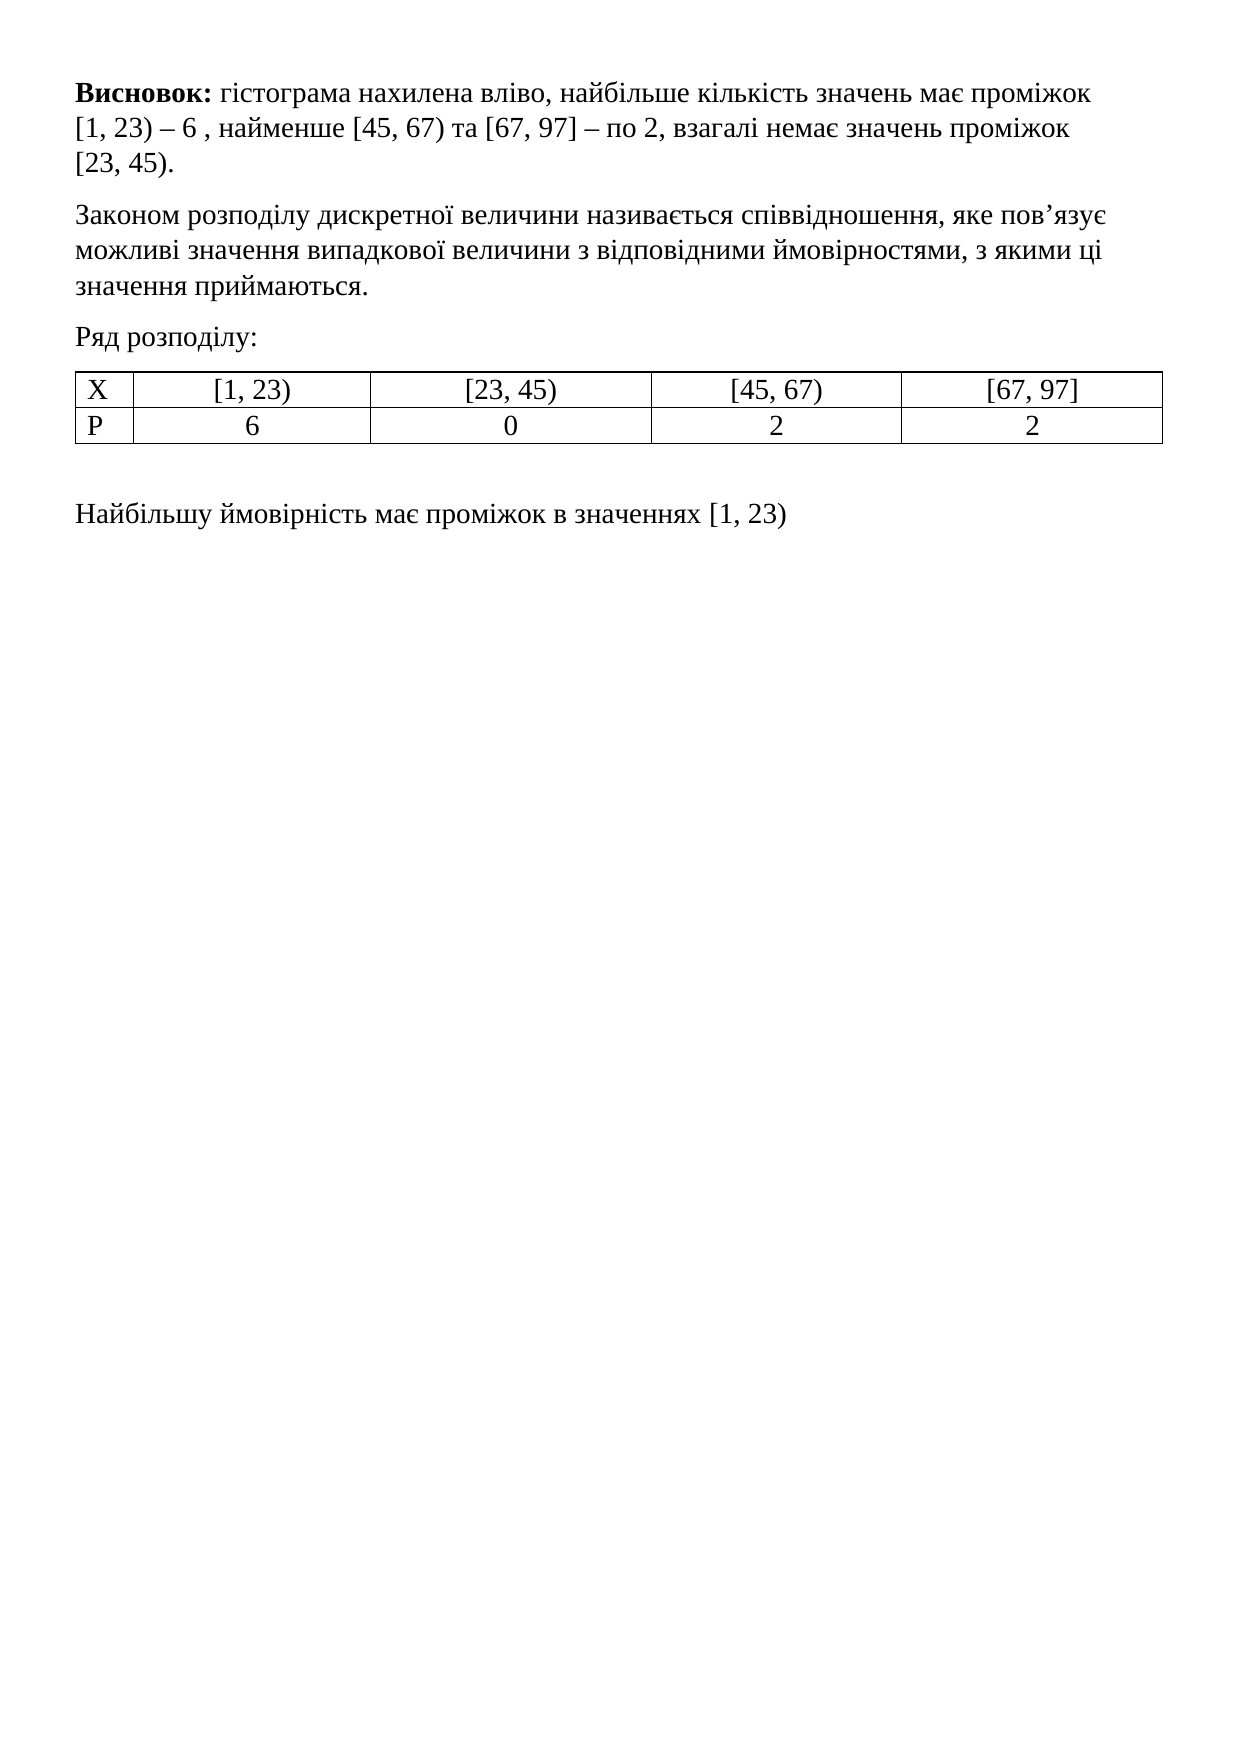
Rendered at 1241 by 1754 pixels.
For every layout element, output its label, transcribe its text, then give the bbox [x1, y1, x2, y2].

table_cell 0 [371, 408, 651, 443]
table_cell 2 [652, 408, 901, 443]
text Ряд розподілу: [75, 319, 1165, 353]
table_cell 6 [134, 408, 370, 443]
table_cell 2 [902, 408, 1162, 443]
text Найбільшу ймовірність має проміжок в значеннях [1, 23) [75, 496, 1165, 529]
table_header [23, 45) [371, 373, 651, 407]
table_header [1, 23) [134, 373, 370, 407]
text Висновок: гістограма нахилена вліво, найбільше кількість значень має проміжок [1, 23) – 6 , найменше [45, 67) та [67, 97] – по 2, взагалі немає значень проміжок [23, 45). [75, 75, 1165, 179]
text Законом розподілу дискретної величини називається співвідношення, яке пов’язує можливі значення випадкової величини з відповідними ймовірностями, з якими ці значення приймаються. [75, 197, 1165, 301]
table_cell P [76, 408, 133, 443]
table_header [45, 67) [652, 373, 901, 407]
table_header X [76, 373, 133, 407]
table_header [67, 97] [902, 373, 1162, 407]
